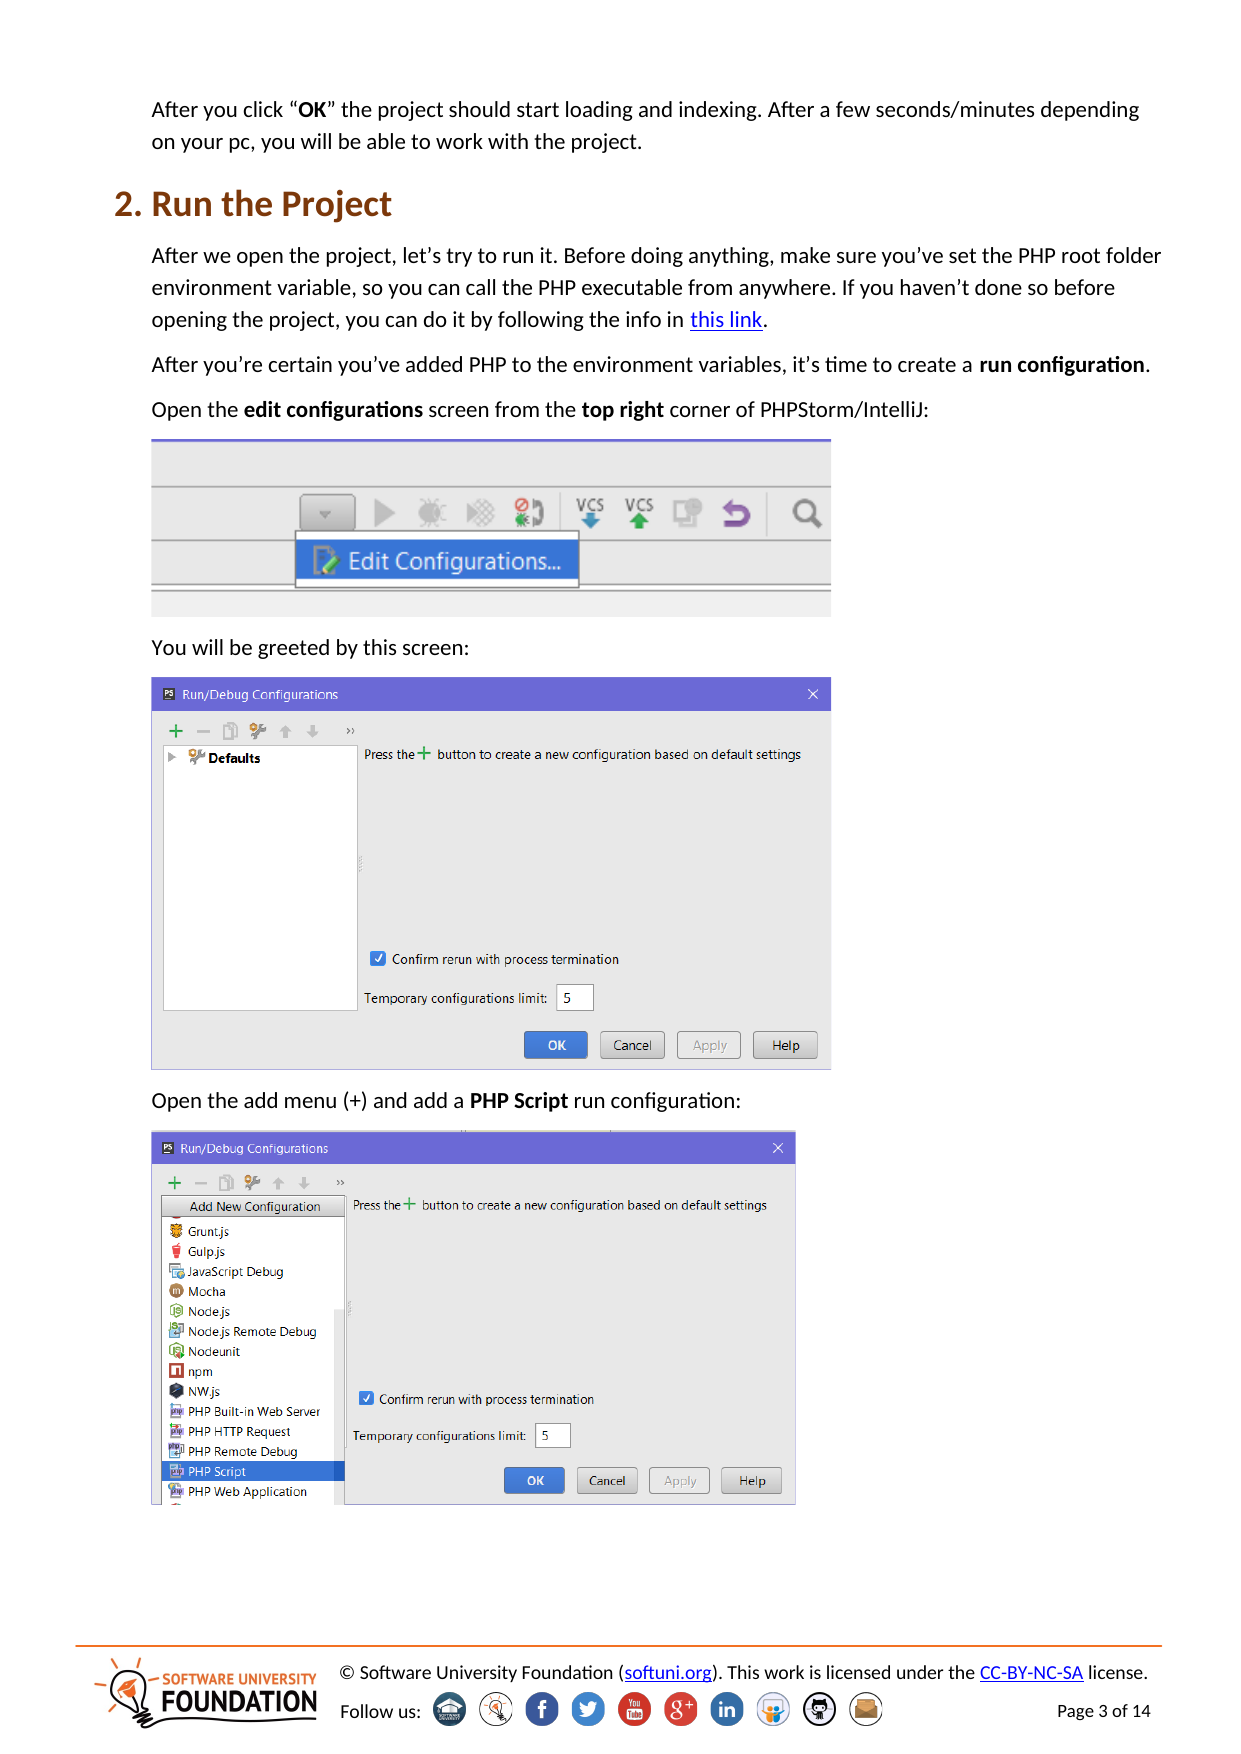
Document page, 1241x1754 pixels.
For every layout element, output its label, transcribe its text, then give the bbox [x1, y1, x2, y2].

text Open the edit configurations screen from the top right corner of PHPStorm/IntelliJ: [151, 395, 1164, 423]
picture [756, 1692, 790, 1726]
picture [803, 1692, 836, 1726]
picture [151, 1130, 796, 1505]
picture [151, 677, 832, 1070]
text Open the add menu (+) and add a PHP Script run configuration: [151, 1086, 1164, 1114]
picture [479, 1692, 513, 1726]
picture [664, 1692, 698, 1726]
picture [525, 1692, 559, 1726]
text After you click “OK” the project should start loading and indexing. After a few seconds/minutes depending on your pc, you will be able to work with the project. [151, 95, 1164, 155]
picture [618, 1692, 651, 1726]
subtitle Run the Project [114, 180, 1164, 226]
text After we open the project, let’s try to run it. Before doing anything, make sure you’ve set the PHP root folder environment variable, so you can call the PHP executable from anywhere. If you haven’t done so before opening the project, you can do it by following the info in this link. [151, 241, 1164, 333]
picture [571, 1692, 605, 1726]
picture [93, 1656, 317, 1729]
text You will be greeted by this screen: [151, 633, 1164, 661]
text After you’re certain you’ve added PHP to the environment variables, it’s time to create a run configuration. [151, 350, 1164, 378]
picture [710, 1692, 744, 1726]
picture [433, 1692, 466, 1726]
picture [849, 1692, 883, 1726]
picture [151, 439, 832, 617]
